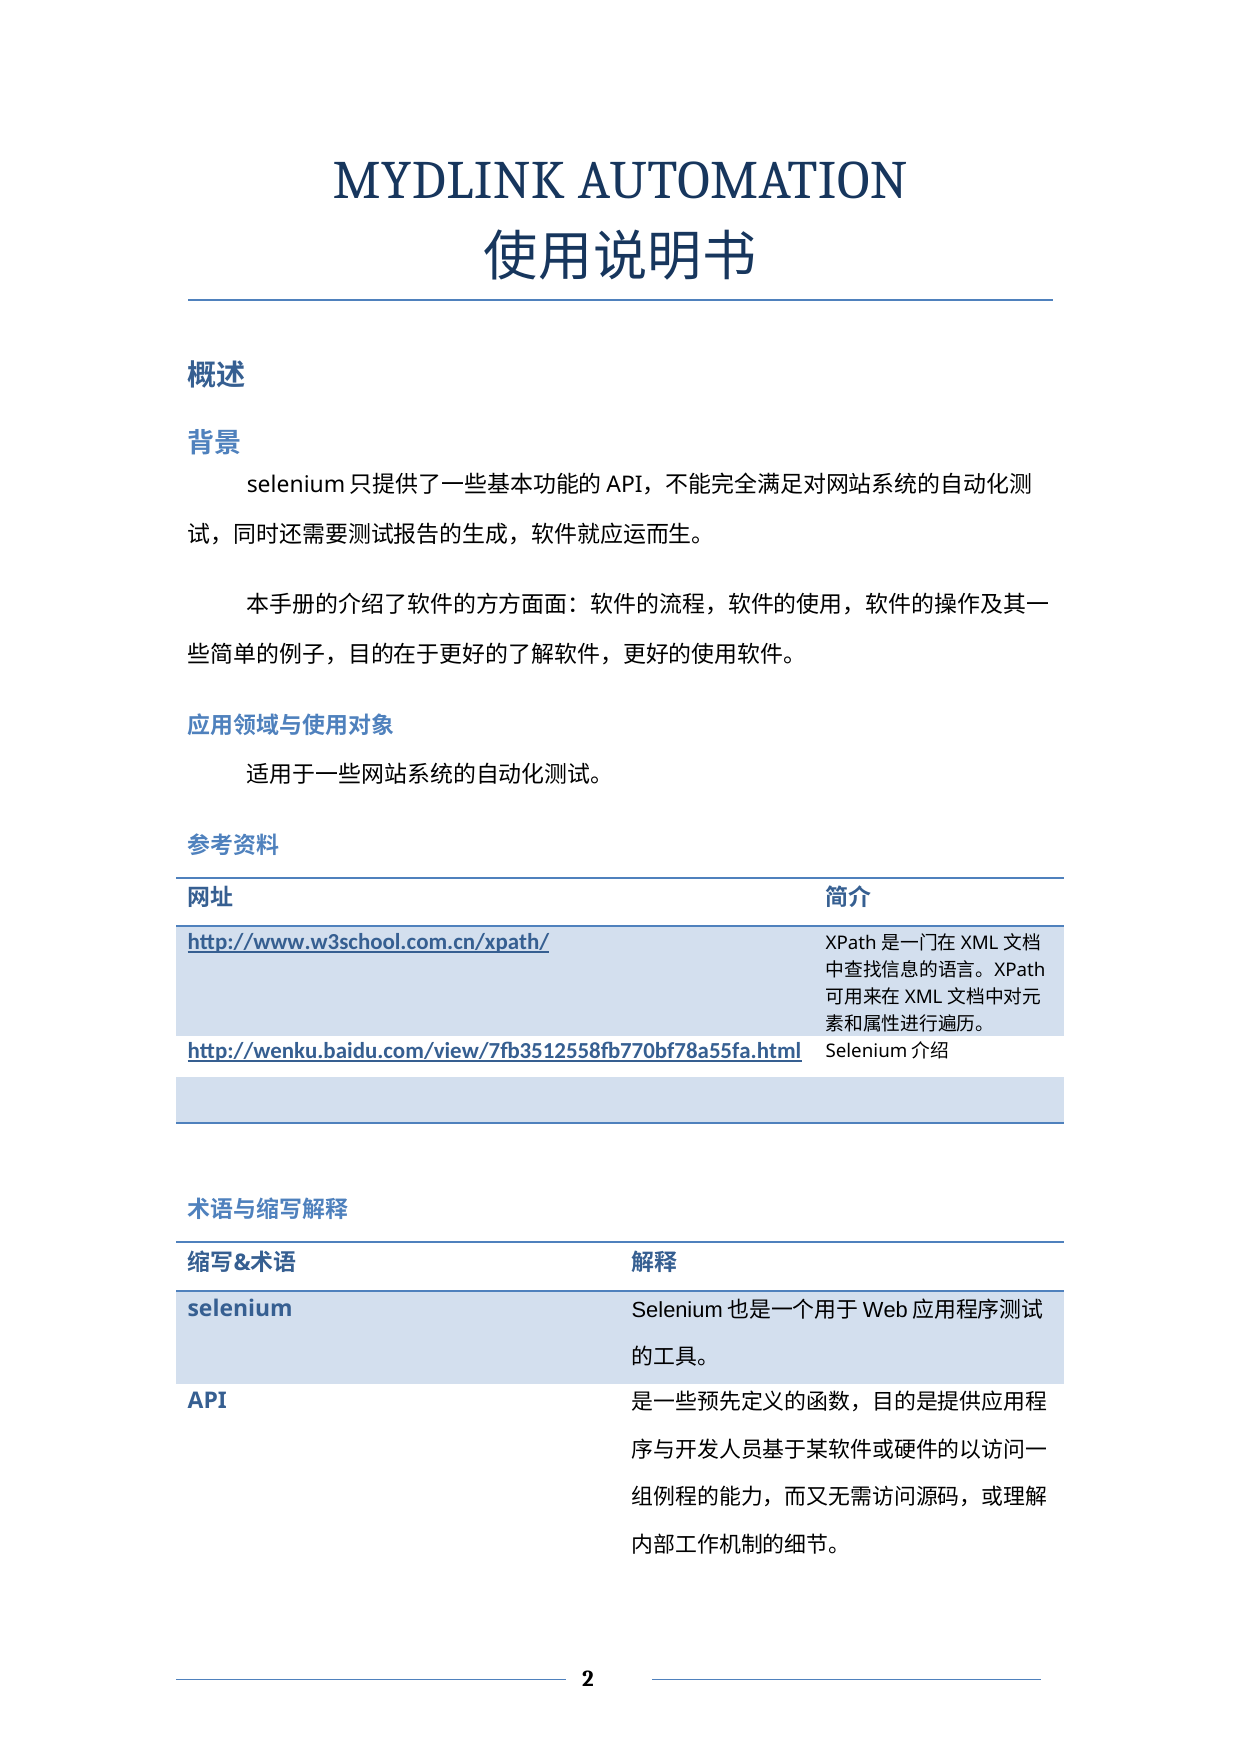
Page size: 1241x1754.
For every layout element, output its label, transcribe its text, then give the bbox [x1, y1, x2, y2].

subtitle 应用领域与使用对象 [187, 707, 1053, 740]
table_cell selenium [176, 1292, 620, 1384]
table_cell XPath 是一门在 XML 文档中查找信息的语言。XPath 可用来在 XML 文档中对元素和属性进行遍历。 [814, 927, 1064, 1036]
table_header 解释 [620, 1243, 1064, 1290]
table_cell Selenium也是一个用于Web应用程序测试的工具。 [620, 1292, 1064, 1384]
text 适用于一些网站系统的自动化测试。 [187, 756, 1053, 789]
text 本手册的介绍了软件的方方面面：软件的流程，软件的使用，软件的操作及其一些简单的例子，目的在于更好的了解软件，更好的使用软件。 [187, 586, 1053, 669]
table_cell http://www.w3school.com.cn/xpath/ [176, 927, 814, 1036]
subtitle 背景 [187, 421, 1053, 460]
table_cell 是一些预先定义的函数，目的是提供应用程序与开发人员基于某软件或硬件的以访问一组例程的能力，而又无需访问源码，或理解内部工作机制的细节。 [620, 1384, 1064, 1571]
table_cell [176, 1077, 814, 1122]
table_cell [814, 1077, 1064, 1122]
title 使用说明书 [187, 212, 1053, 301]
table_cell http://wenku.baidu.com/view/7fb3512558fb770bf78a55fa.html [176, 1036, 814, 1077]
text selenium只提供了一些基本功能的API，不能完全满足对网站系统的自动化测试，同时还需要测试报告的生成，软件就应运而生。 [187, 466, 1053, 549]
subtitle 参考资料 [187, 827, 1053, 860]
table_header 缩写&术语 [176, 1243, 620, 1290]
table_cell Selenium介绍 [814, 1036, 1064, 1077]
table_header 简介 [814, 879, 1064, 925]
table_cell API [176, 1384, 620, 1571]
subtitle 概述 [187, 351, 1053, 393]
subtitle 术语与缩写解释 [187, 1191, 1053, 1224]
title MYDLINK AUTOMATION [187, 150, 1053, 212]
table_header 网址 [176, 879, 814, 925]
